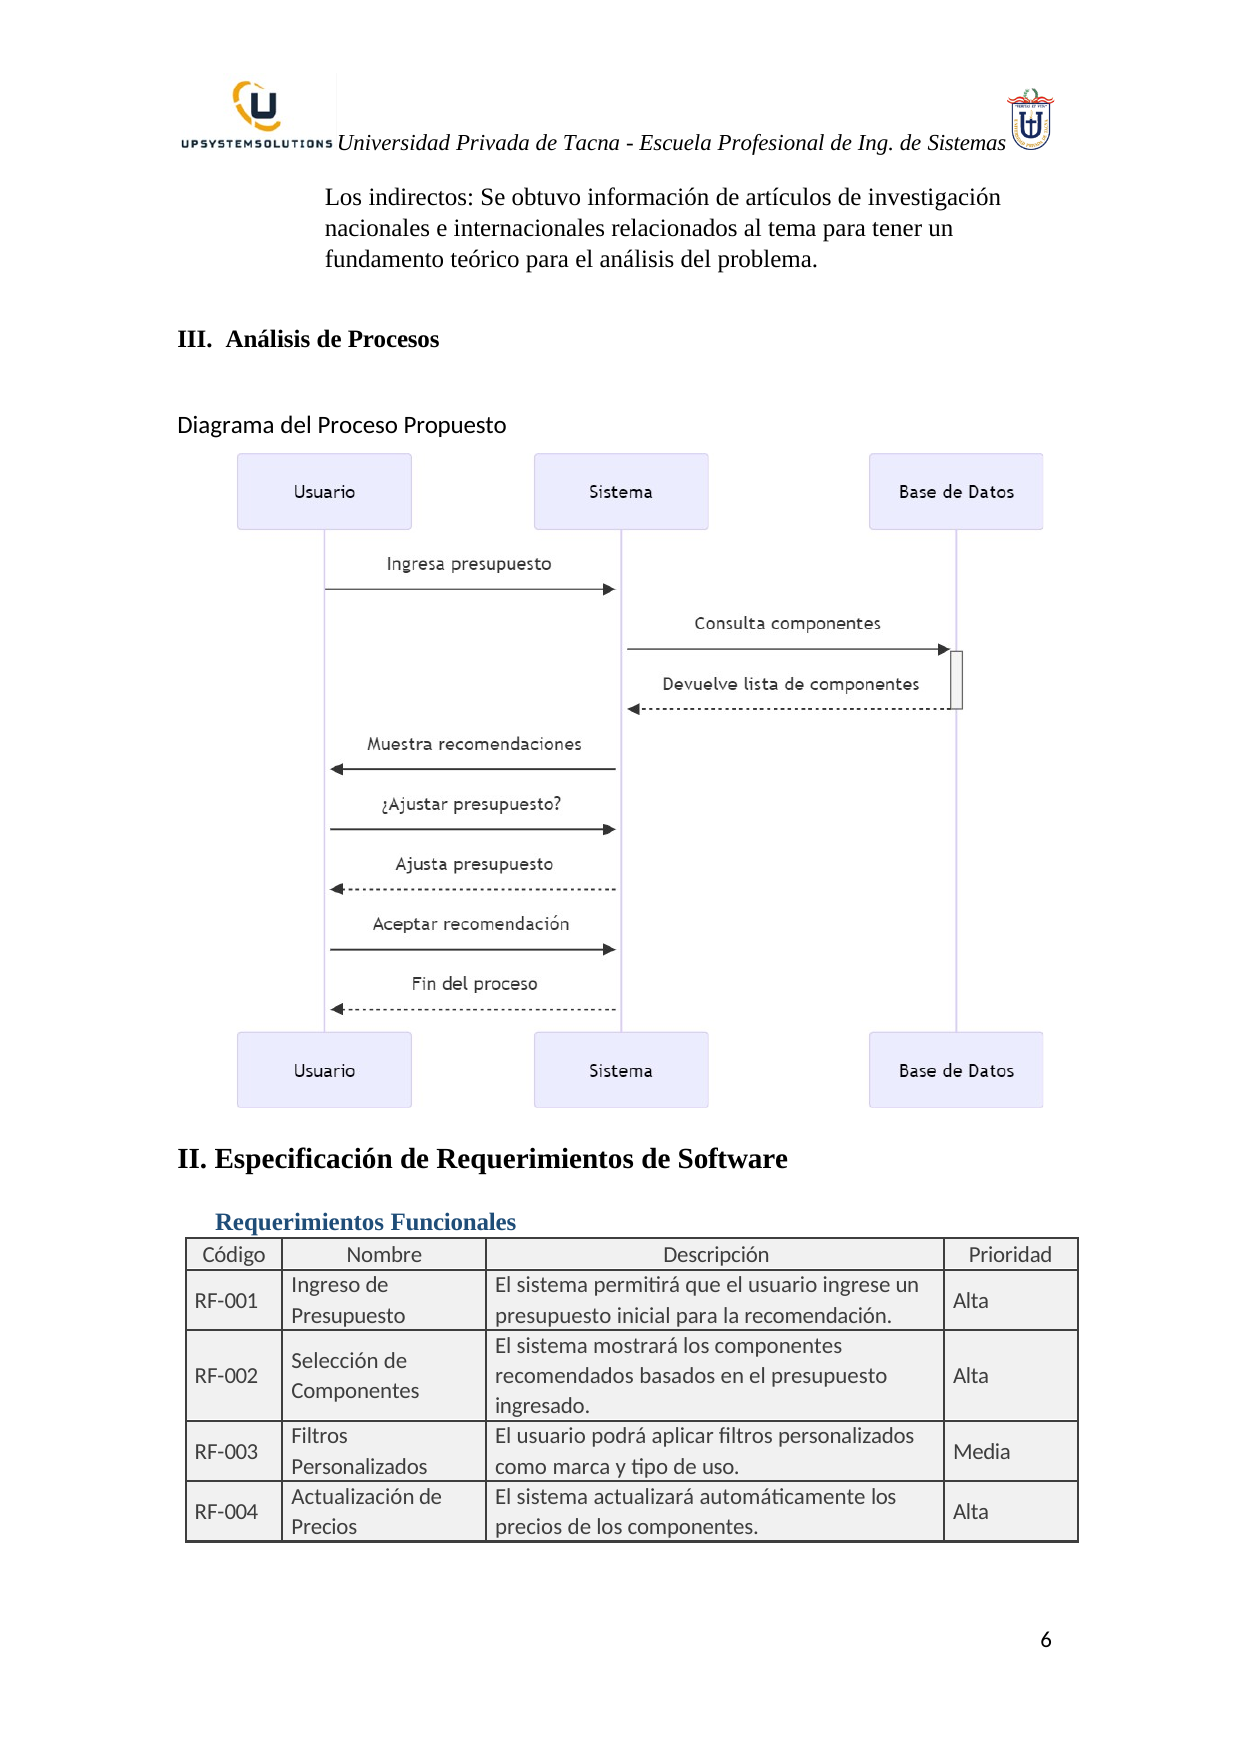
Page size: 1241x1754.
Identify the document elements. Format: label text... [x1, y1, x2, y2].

table_cell RF-001 [187, 1271, 281, 1329]
table_header Prioridad [945, 1239, 1077, 1268]
table_cell El usuario podrá aplicar filtros personalizados como marca y tipo de uso. [487, 1422, 943, 1480]
table_cell Alta [945, 1271, 1077, 1329]
table_cell Selección de Componentes [283, 1331, 485, 1419]
text Diagrama del Proceso Propuesto [177, 409, 1103, 439]
text Los indirectos: Se obtuvo información de artículos de investigación nacionales e internacionales relacionados al tema para tener un fundamento teórico para el análisis del problema. [324, 182, 1057, 273]
picture [181, 73, 337, 150]
table_cell Alta [945, 1331, 1077, 1419]
table_cell El sistema permitirá que el usuario ingrese un presupuesto inicial para la recomendación. [487, 1271, 943, 1329]
table_cell El sistema actualizará automáticamente los precios de los componentes. [487, 1482, 943, 1540]
picture [236, 453, 1044, 1108]
table_header Descripción [487, 1239, 943, 1268]
table_cell Media [945, 1422, 1077, 1480]
table_cell El sistema mostrará los componentes recomendados basados en el presupuesto ingresado. [487, 1331, 943, 1419]
table_header Nombre [283, 1239, 485, 1268]
subtitle Requerimientos Funcionales [215, 1207, 1103, 1236]
subtitle Análisis de Procesos [177, 324, 1103, 353]
table_cell Ingreso de Presupuesto [283, 1271, 485, 1329]
table_cell Filtros Personalizados [283, 1422, 485, 1480]
table_cell Alta [945, 1482, 1077, 1540]
table_header Código [187, 1239, 281, 1268]
subtitle Especificación de Requerimientos de Software [177, 1141, 1103, 1175]
table_cell RF-003 [187, 1422, 281, 1480]
table_cell RF-004 [187, 1482, 281, 1540]
picture [1007, 88, 1055, 150]
table_cell RF-002 [187, 1331, 281, 1419]
table_cell Actualización de Precios [283, 1482, 485, 1540]
